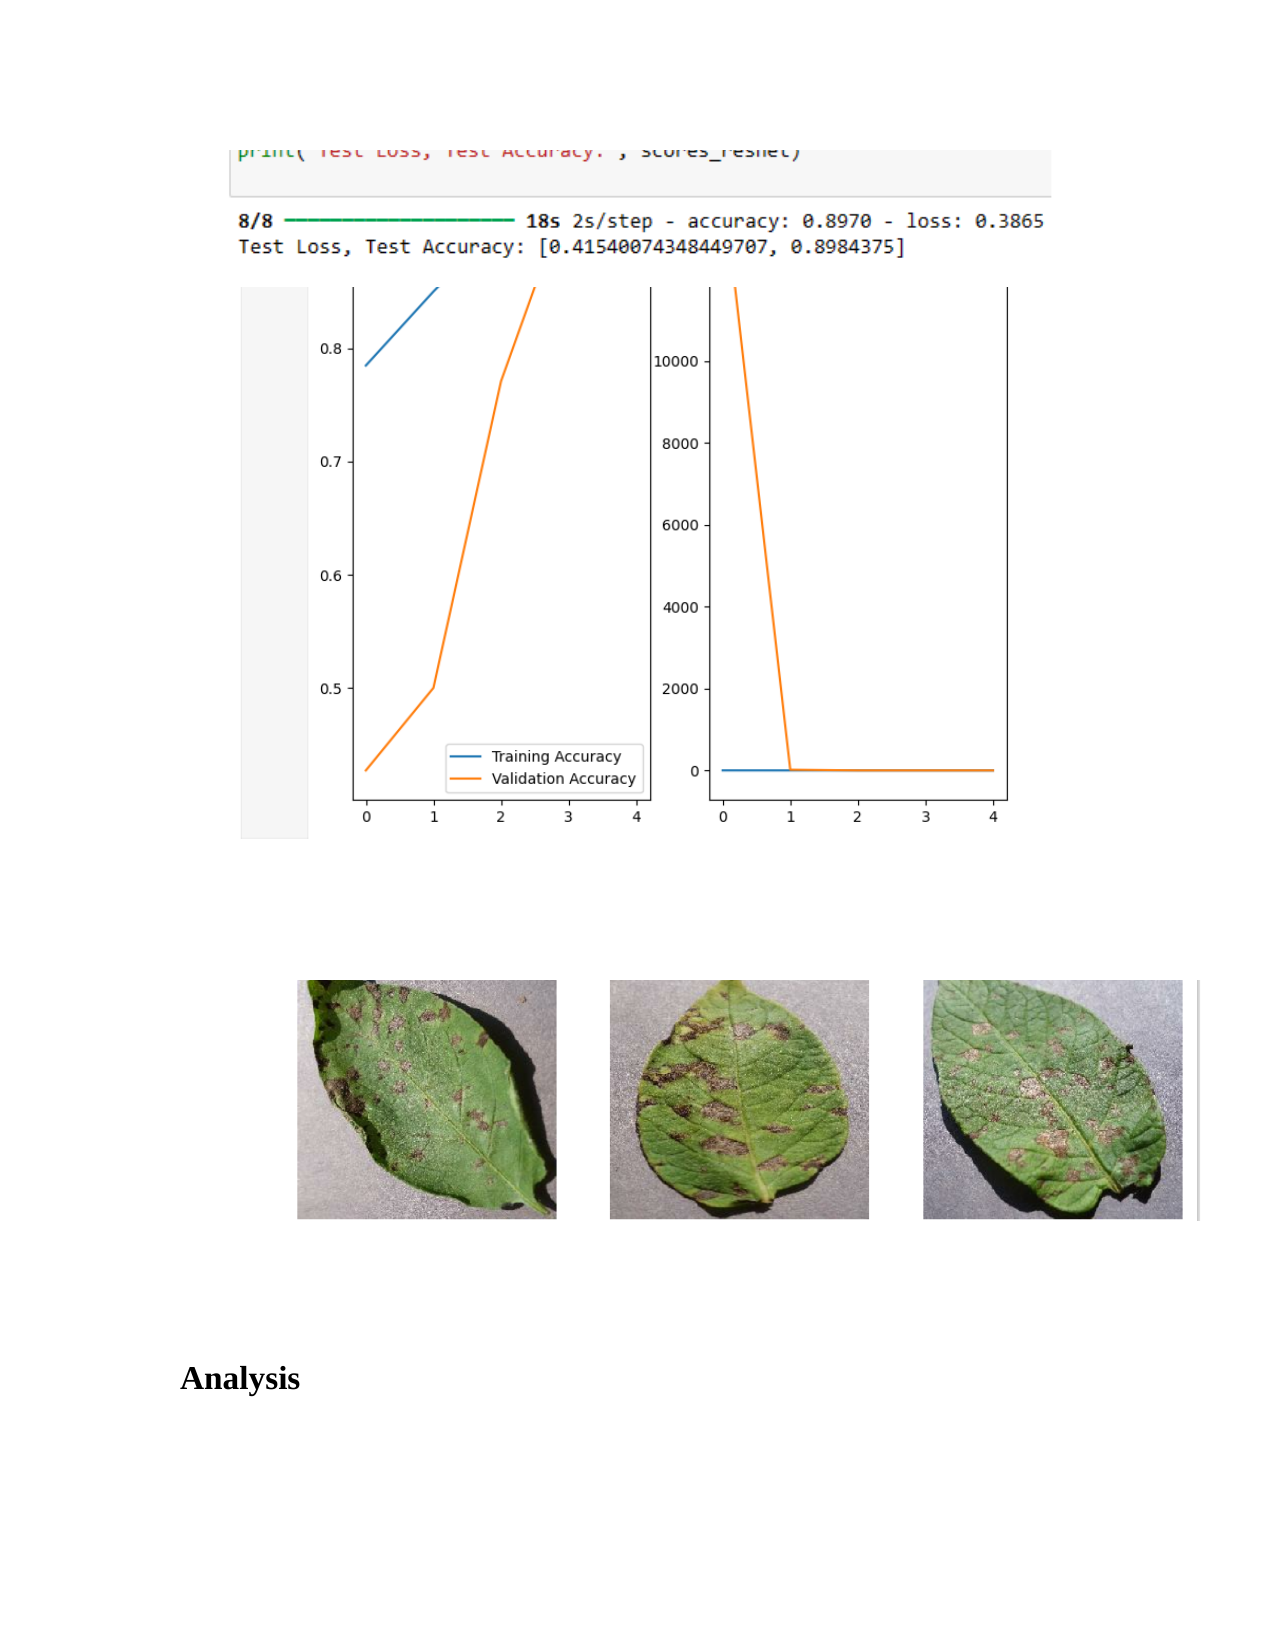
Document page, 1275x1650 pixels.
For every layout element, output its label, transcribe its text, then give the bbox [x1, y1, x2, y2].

picture [225, 287, 1200, 842]
text Analysis [180, 1360, 1095, 1397]
picture [225, 150, 1052, 260]
picture [225, 980, 1200, 1221]
